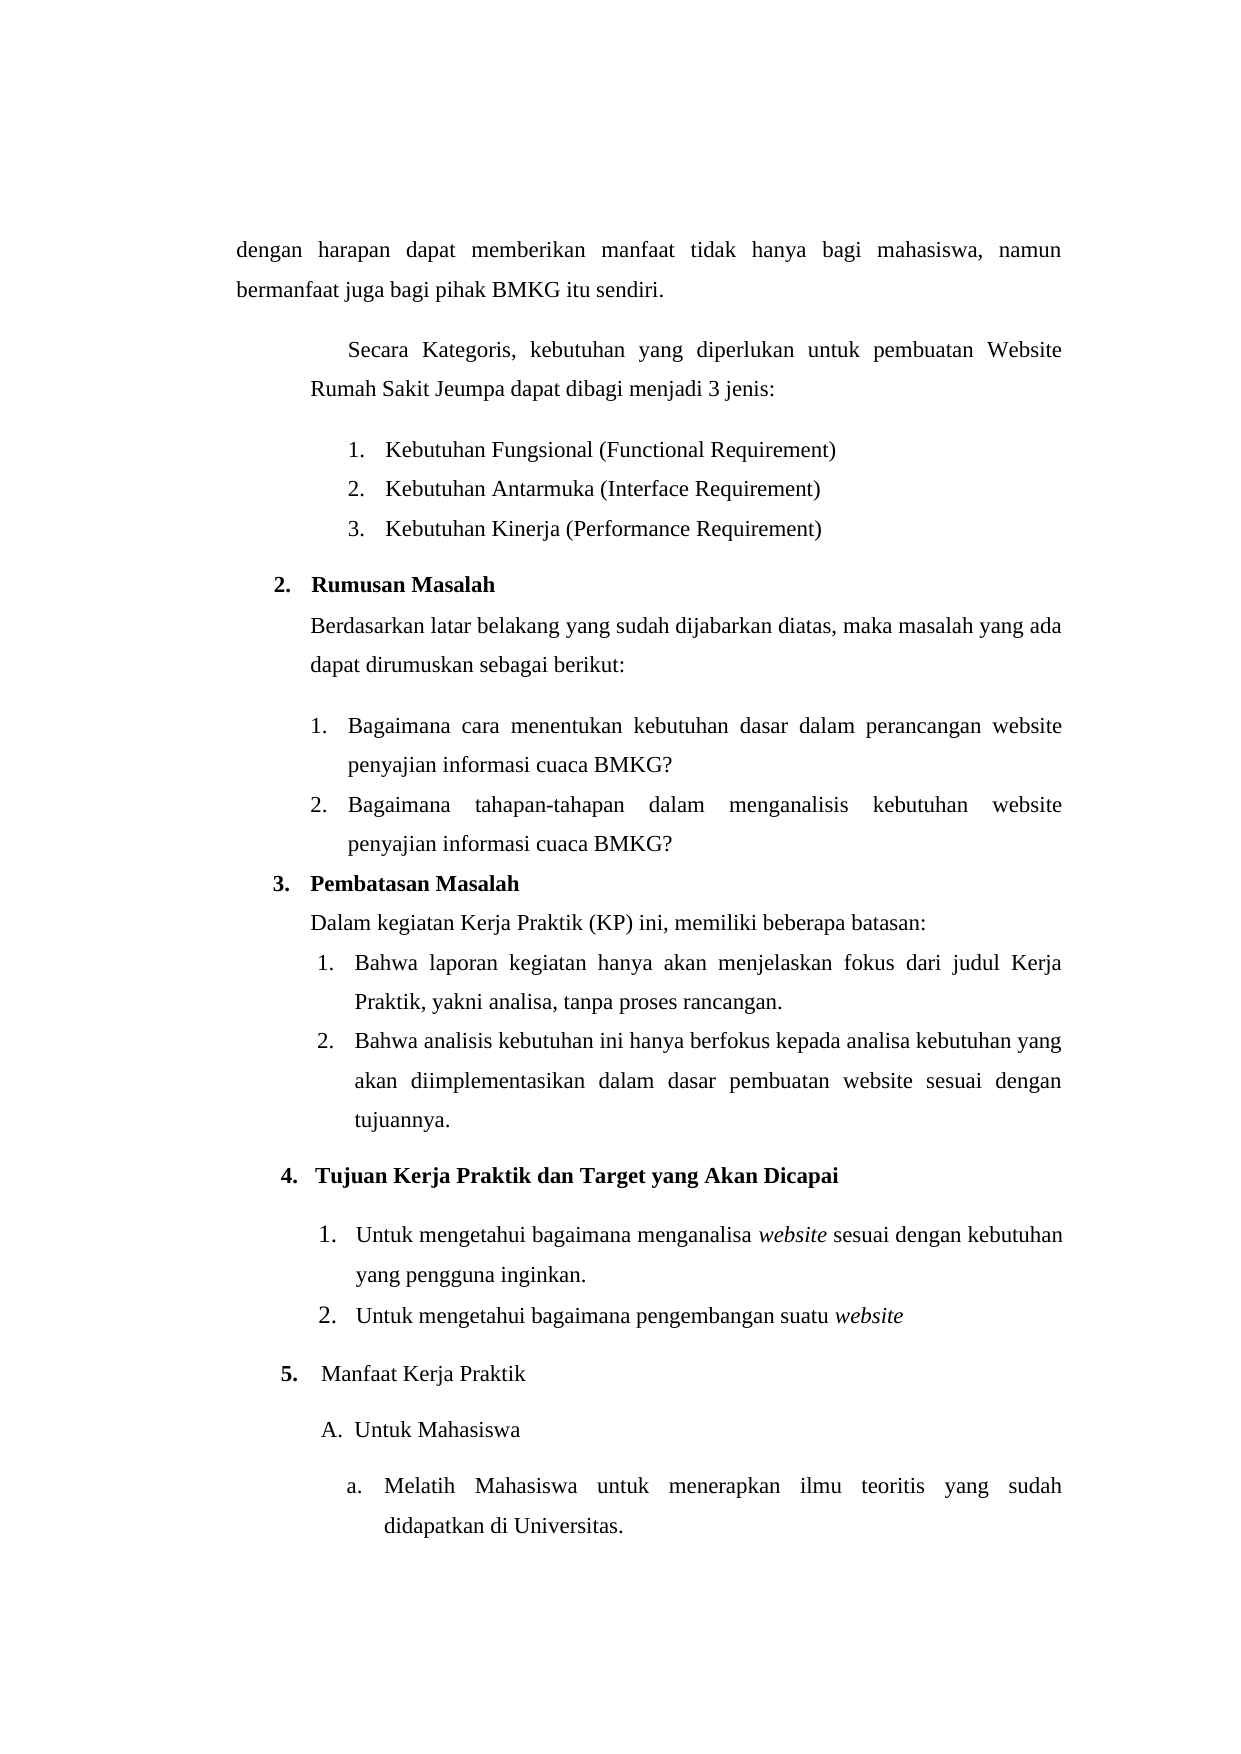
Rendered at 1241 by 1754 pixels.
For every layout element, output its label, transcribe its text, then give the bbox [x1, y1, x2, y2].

text 5. Manfaat Kerja Praktik [236, 1360, 1063, 1386]
list Kebutuhan Fungsional (Functional Requirement) [348, 436, 1063, 462]
list Dalam kegiatan Kerja Praktik (KP) ini, memiliki beberapa batasan: [310, 909, 1063, 935]
list Untuk mengetahui bagaimana menganalisa website sesuai dengan kebutuhan yang pengguna inginkan. [318, 1219, 1063, 1287]
list Bagaimana tahapan-tahapan dalam menganalisis kebutuhan website penyajian informasi cuaca BMKG? [310, 791, 1063, 856]
list Kebutuhan Kinerja (Performance Requirement) [348, 515, 1063, 541]
list Bahwa analisis kebutuhan ini hanya berfokus kepada analisa kebutuhan yang akan diimplementasikan dalam dasar pembuatan website sesuai dengan tujuannya. [317, 1027, 1063, 1133]
list Melatih Mahasiswa untuk menerapkan ilmu teoritis yang sudah didapatkan di Universitas. [346, 1472, 1063, 1538]
list Bahwa laporan kegiatan hanya akan menjelaskan fokus dari judul Kerja Praktik, yakni analisa, tanpa proses rancangan. [317, 948, 1063, 1014]
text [236, 236, 1063, 302]
list Untuk mengetahui bagaimana pengembangan suatu website [318, 1300, 1063, 1329]
text Berdasarkan latar belakang yang sudah dijabarkan diatas, maka masalah yang ada dapat dirumuskan sebagai berikut: [310, 612, 1063, 678]
list Bagaimana cara menentukan kebutuhan dasar dalam perancangan website penyajian informasi cuaca BMKG? [310, 712, 1063, 777]
list Kebutuhan Antarmuka (Interface Requirement) [348, 475, 1063, 502]
text A. Untuk Mahasiswa [236, 1416, 1063, 1442]
subtitle Rumusan Masalah [274, 571, 1063, 597]
text 4. Tujuan Kerja Praktik dan Target yang Akan Dicapai [281, 1163, 1063, 1189]
text Secara Kategoris, kebutuhan yang diperlukan untuk pembuatan Website Rumah Sakit Jeumpa dapat dibagi menjadi 3 jenis: [310, 336, 1063, 402]
list Pembatasan Masalah [273, 869, 1063, 896]
